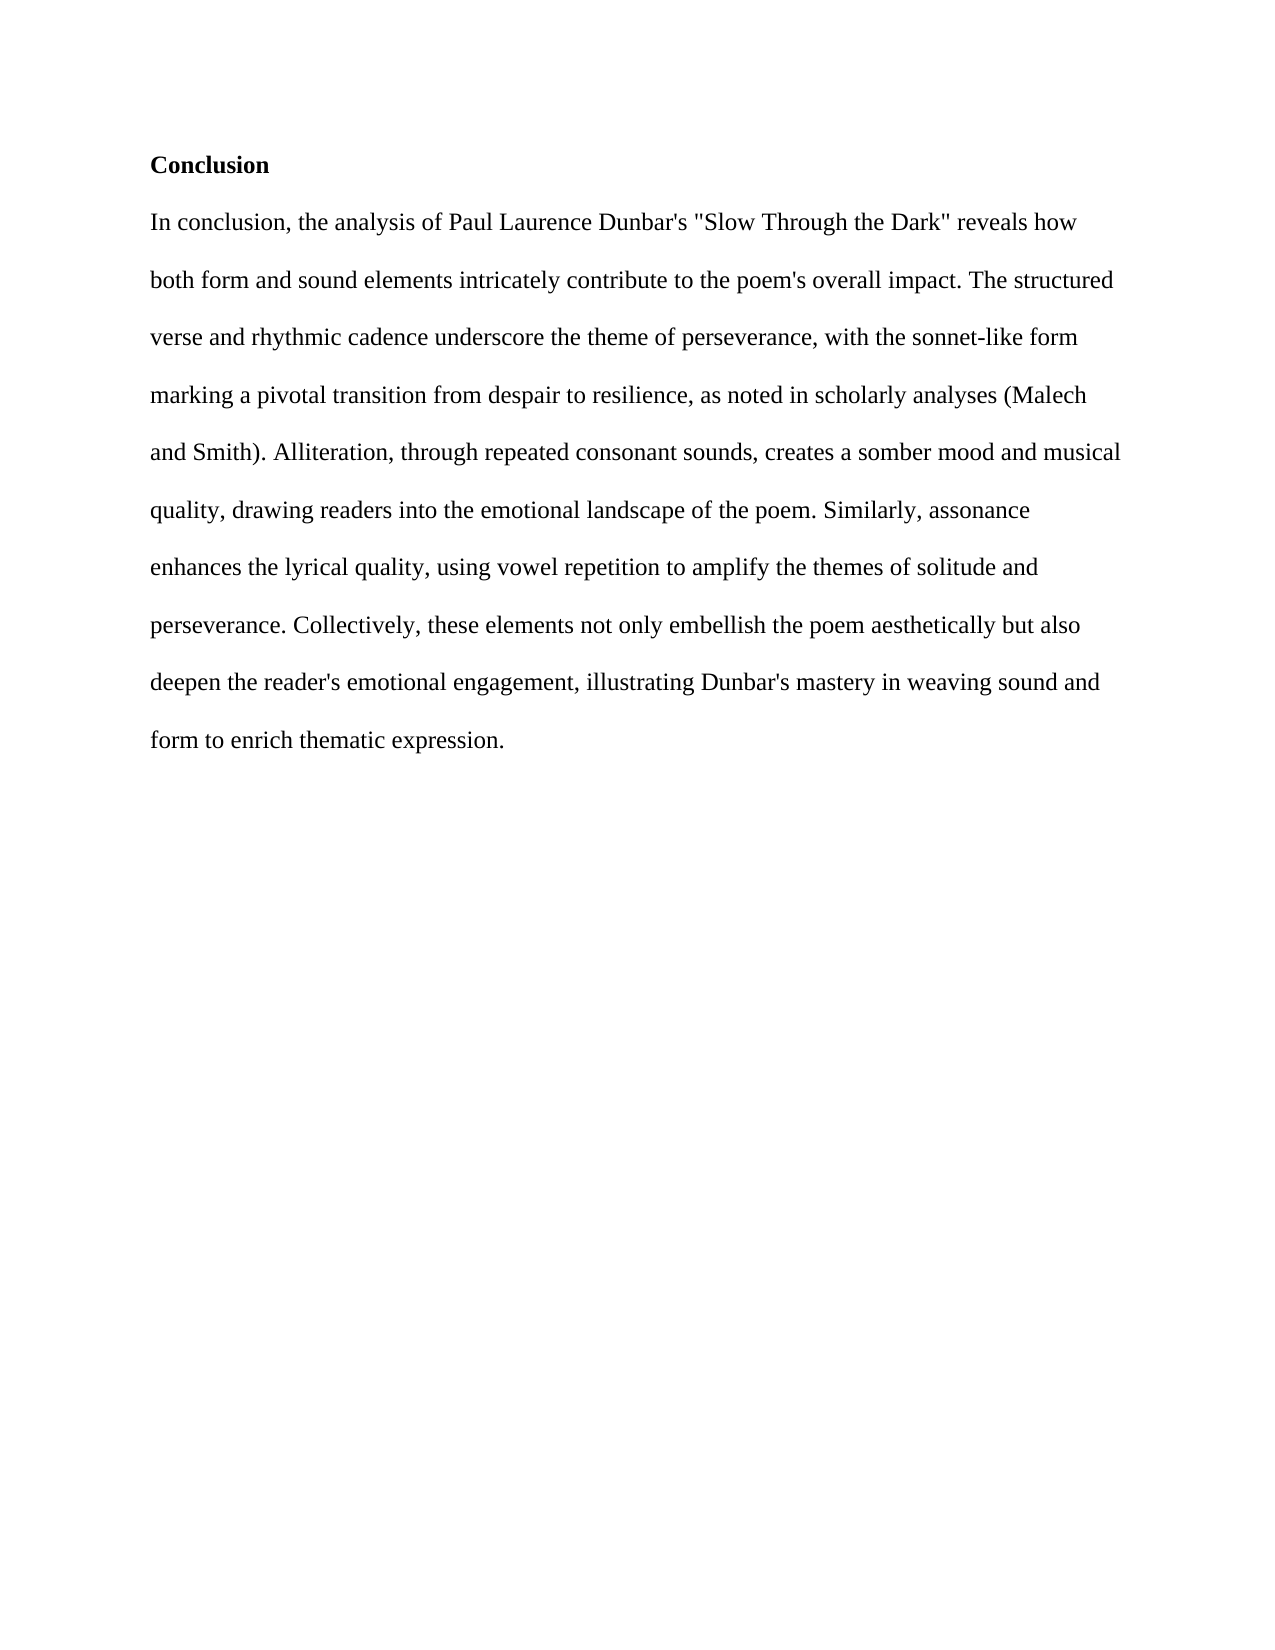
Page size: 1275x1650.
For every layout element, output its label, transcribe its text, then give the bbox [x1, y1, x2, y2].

subtitle Conclusion [150, 150, 1125, 179]
text In conclusion, the analysis of Paul Laurence Dunbar's "Slow Through the Dark" reveals how both form and sound elements intricately contribute to the poem's overall impact. The structured verse and rhythmic cadence underscore the theme of perseverance, with the sonnet-like form marking a pivotal transition from despair to resilience, as noted in scholarly analyses (Malech and Smith). Alliteration, through repeated consonant sounds, creates a somber mood and musical quality, drawing readers into the emotional landscape of the poem. Similarly, assonance enhances the lyrical quality, using vowel repetition to amplify the themes of solitude and perseverance. Collectively, these elements not only embellish the poem aesthetically but also deepen the reader's emotional engagement, illustrating Dunbar's mastery in weaving sound and form to enrich thematic expression. [150, 207, 1125, 754]
